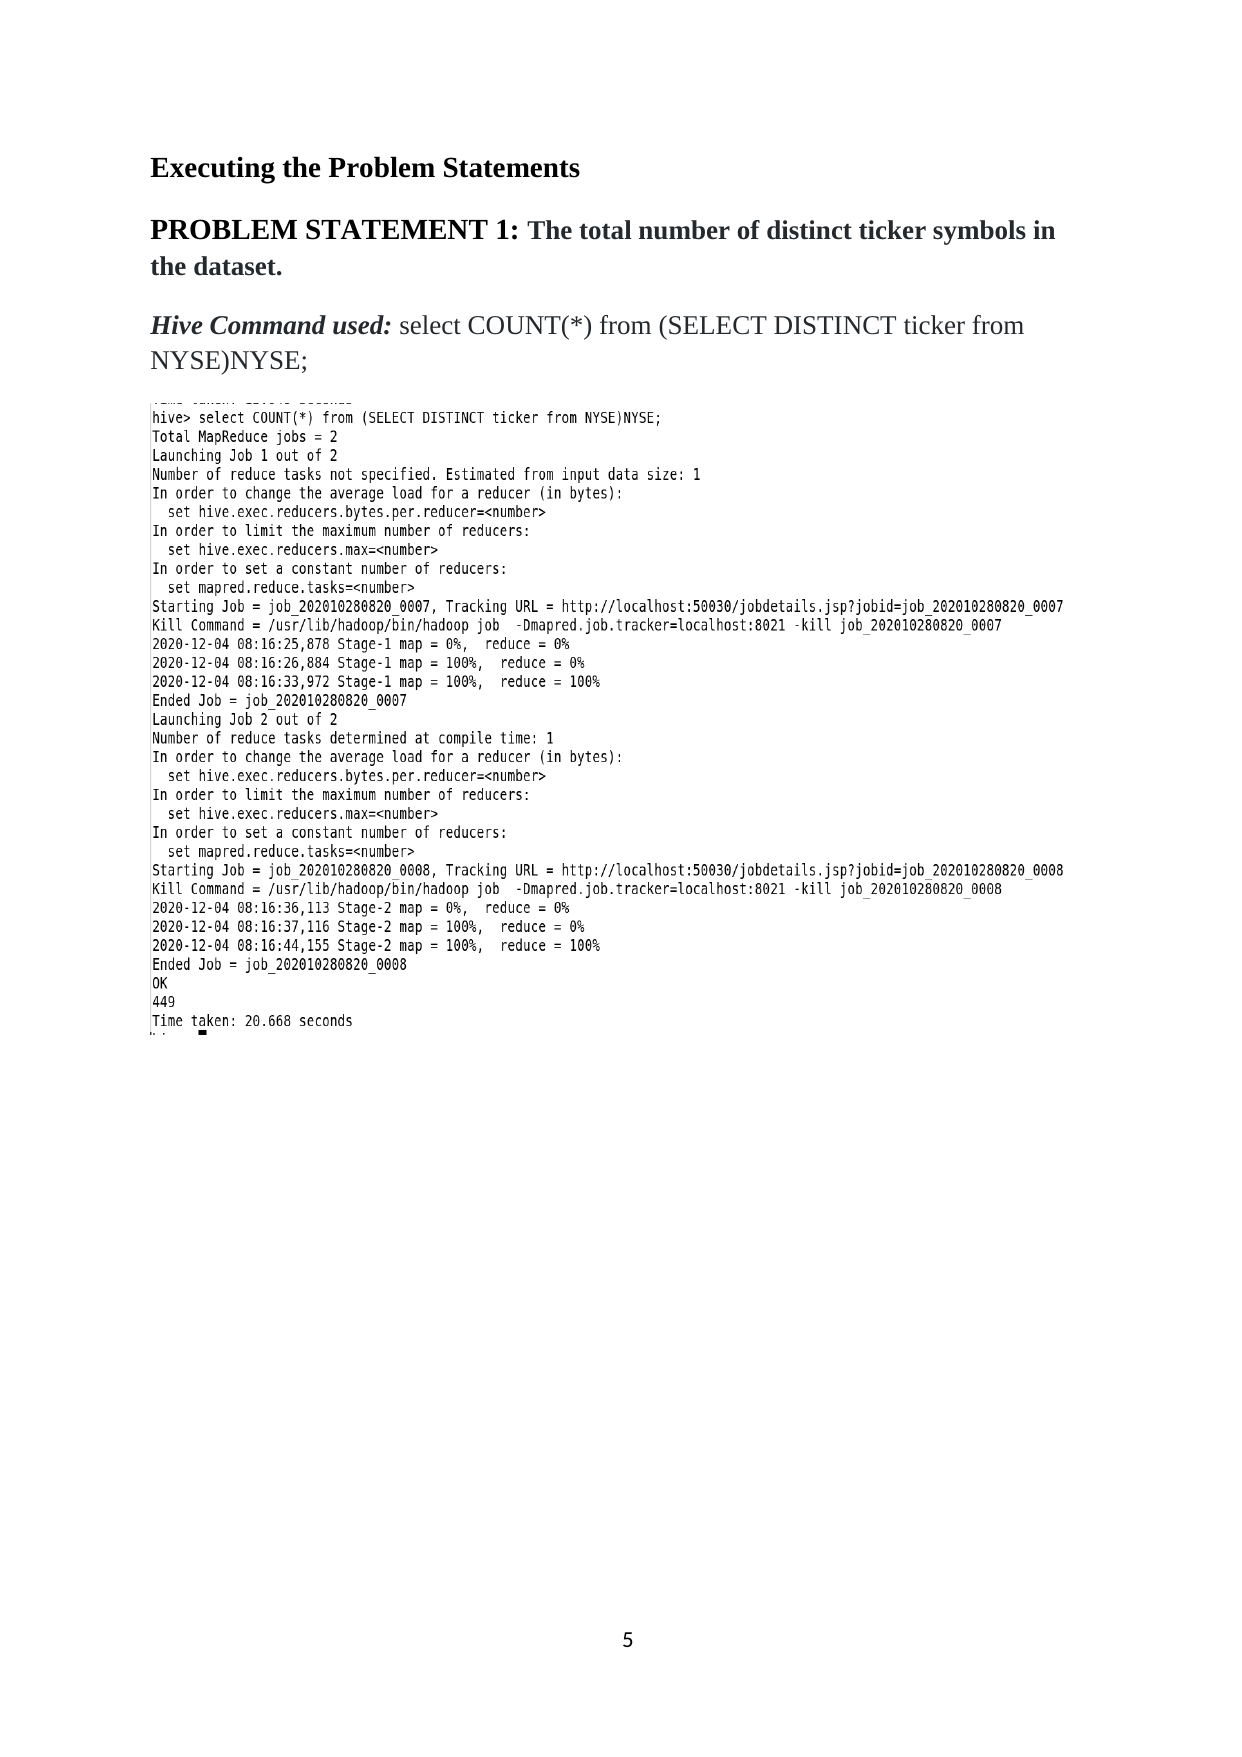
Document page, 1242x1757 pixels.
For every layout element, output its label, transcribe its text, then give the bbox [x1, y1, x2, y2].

text Hive Command used: select COUNT(*) from (SELECT DISTINCT ticker from NYSE)NYSE; [150, 309, 1094, 375]
text Executing the Problem Statements [150, 150, 1094, 183]
text PROBLEM STATEMENT 1: The total number of distinct ticker symbols in the dataset. [150, 212, 1094, 281]
picture [150, 403, 1155, 1035]
